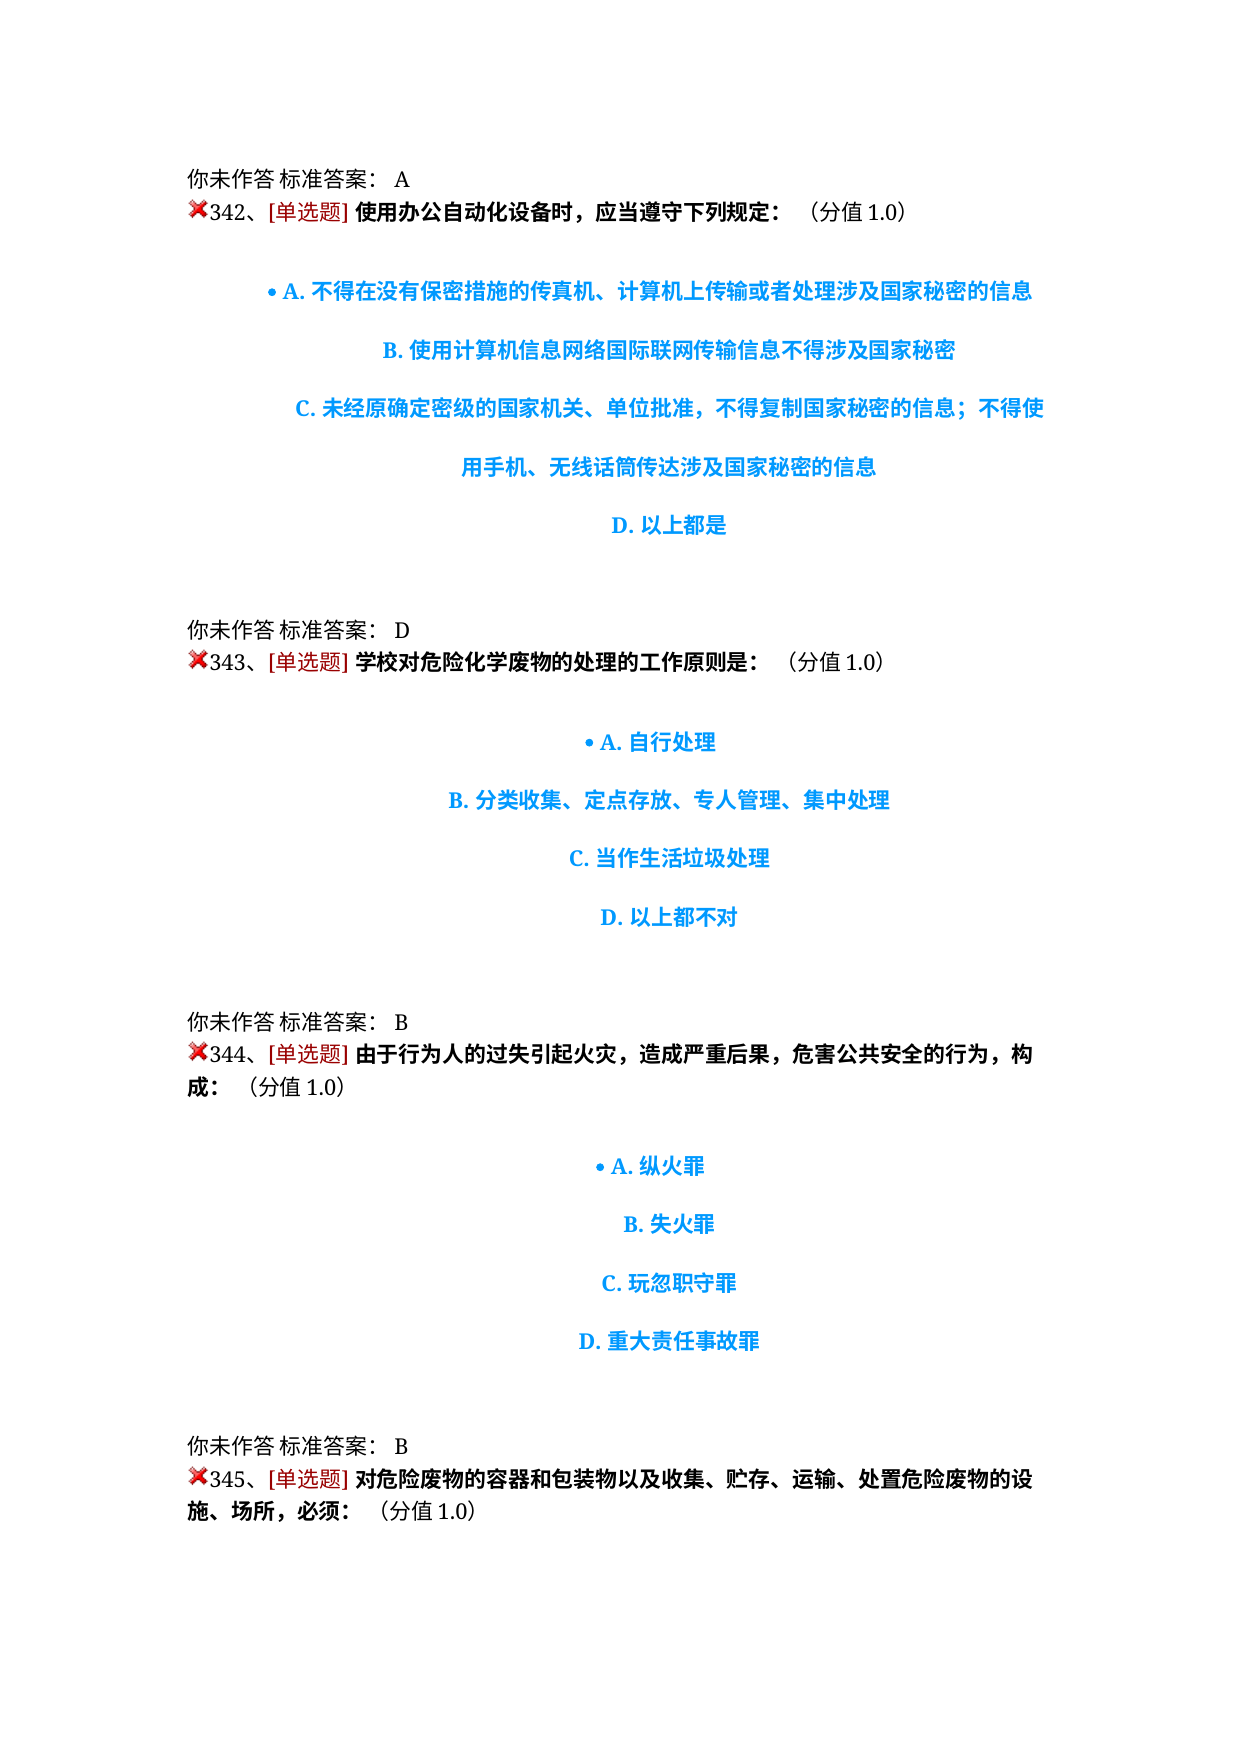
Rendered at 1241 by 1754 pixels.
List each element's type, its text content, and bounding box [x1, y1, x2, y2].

text 343、[单选题] 学校对危险化学废物的处理的工作原则是： （分值1.0） [187, 645, 1053, 677]
text 342、[单选题] 使用办公自动化设备时，应当遵守下列规定： （分值1.0） [187, 194, 1053, 227]
picture [187, 1040, 209, 1063]
picture [187, 1465, 209, 1487]
picture [187, 648, 209, 671]
list A. 不得在没有保密措施的传真机、计算机上传输或者处理涉及国家秘密的信息 B. 使用计算机信息网络国际联网传输信息不得涉及国家秘密 C. 未经原确定密级的国家机关、单位批准，不得复制国家秘密的信息；不得使用手机、无线话筒传达涉及国家秘密的信息 D. 以上都是 [248, 274, 1053, 540]
text 344、[单选题] 由于行为人的过失引起火灾，造成严重后果，危害公共安全的行为，构成： （分值1.0） [187, 1037, 1053, 1102]
text 你未作答 标准答案： B [187, 1429, 1053, 1461]
text 345、[单选题] 对危险废物的容器和包装物以及收集、贮存、运输、处置危险废物的设施、场所，必须： （分值1.0） [187, 1461, 1053, 1526]
text 你未作答 标准答案： A [187, 162, 1053, 194]
list A. 自行处理 B. 分类收集、定点存放、专人管理、集中处理 C. 当作生活垃圾处理 D. 以上都不对 [248, 724, 1053, 932]
text 你未作答 标准答案： D [187, 612, 1053, 645]
text 你未作答 标准答案： B [187, 1004, 1053, 1037]
list A. 纵火罪 B. 失火罪 C. 玩忽职守罪 D. 重大责任事故罪 [248, 1149, 1053, 1357]
picture [187, 198, 209, 220]
